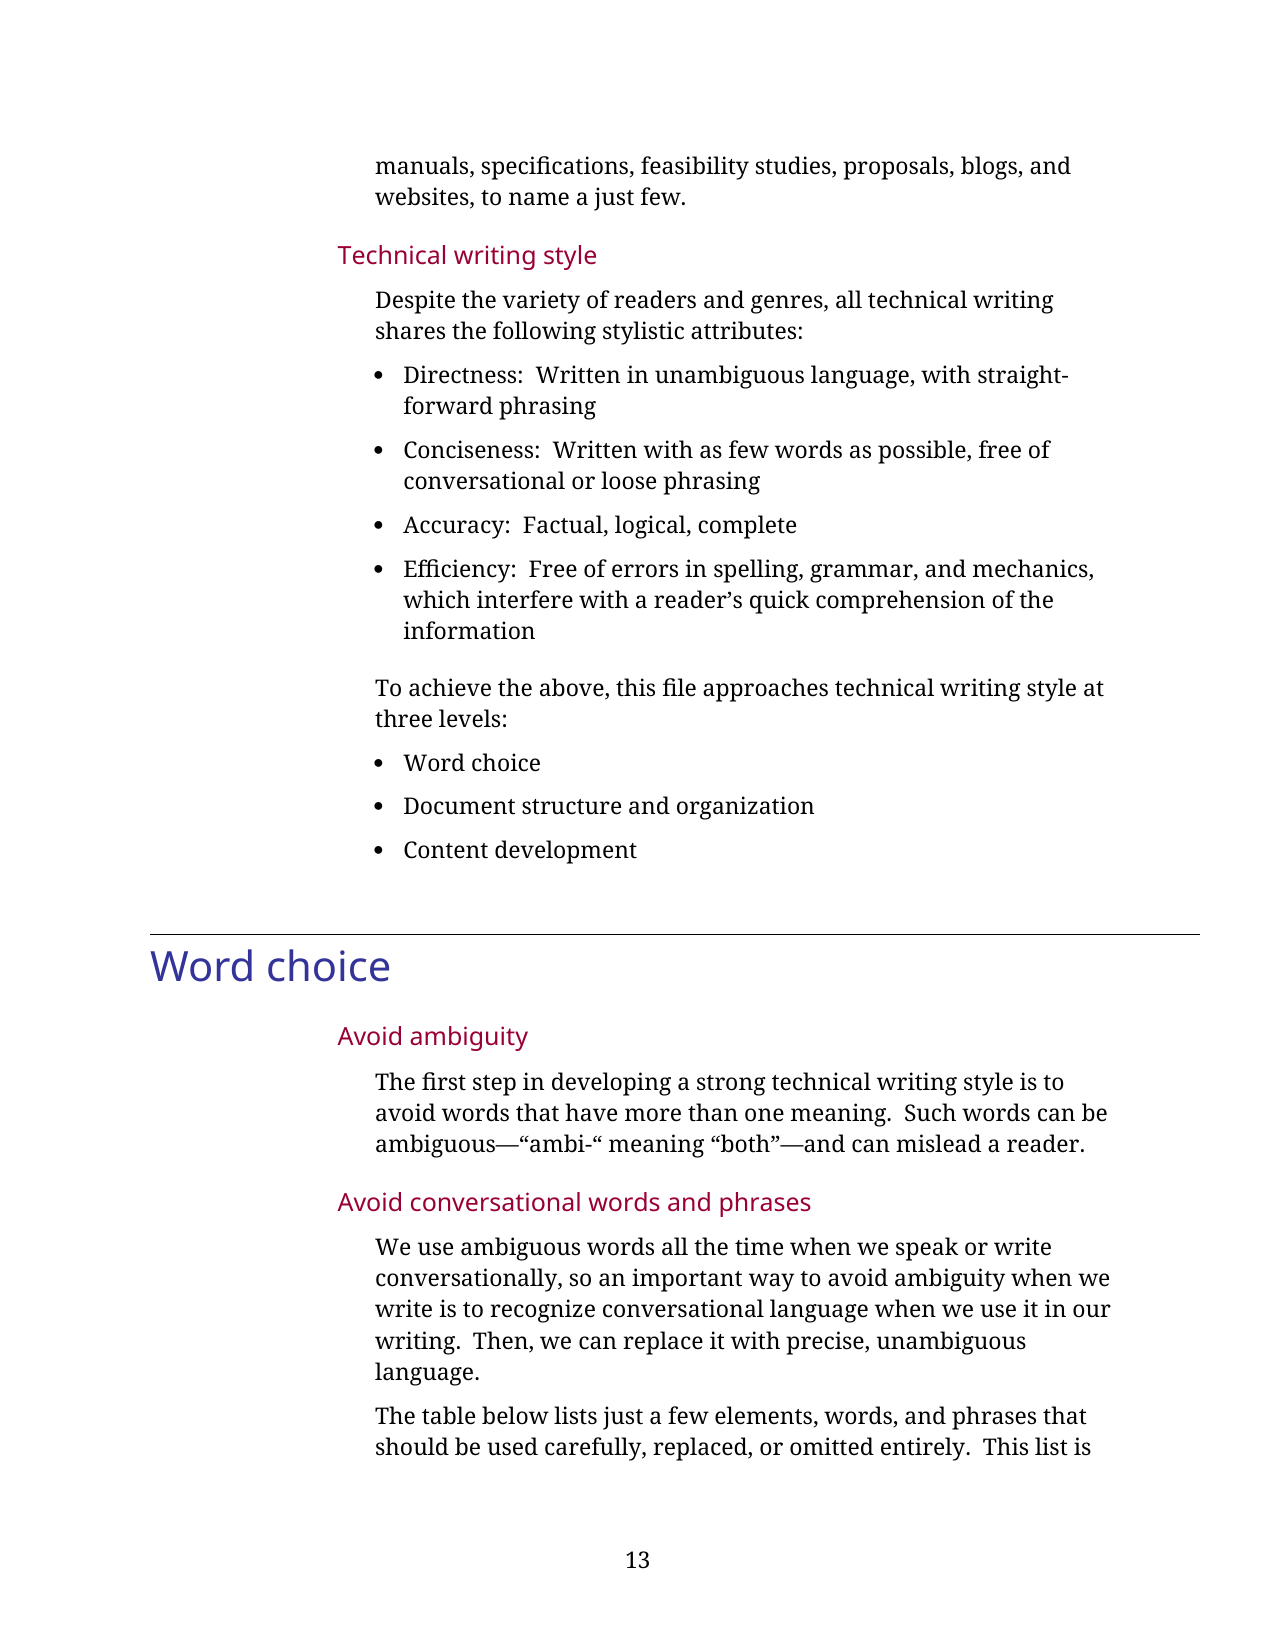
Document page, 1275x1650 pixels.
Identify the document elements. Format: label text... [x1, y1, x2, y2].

list Word choice [374, 747, 1125, 778]
text The first step in developing a strong technical writing style is to avoid words that have more than one meaning. Such words can be ambiguous—“ambi-“ meaning “both”—and can mislead a reader. [375, 1066, 1125, 1159]
list Content development [374, 834, 1125, 865]
list Efficiency: Free of errors in spelling, grammar, and mechanics, which interfere with a reader’s quick comprehension of the information [374, 553, 1125, 647]
list Conciseness: Written with as few words as possible, free of conversational or loose phrasing [374, 434, 1125, 497]
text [187, 1399, 1125, 1462]
text Despite the variety of readers and genres, all technical writing shares the following stylistic attributes: [375, 284, 1125, 347]
text Avoid ambiguity [337, 1019, 1125, 1053]
text Technical writing style [337, 237, 1125, 272]
text We use ambiguous words all the time when we speak or write conversationally, so an important way to avoid ambiguity when we write is to recognize conversational language when we use it in our writing. Then, we can replace it with precise, unambiguous language. [375, 1231, 1125, 1387]
text Avoid conversational words and phrases [337, 1184, 1125, 1218]
subtitle Word choice [150, 935, 1200, 994]
list Accuracy: Factual, logical, complete [374, 509, 1125, 540]
list Document structure and organization [374, 790, 1125, 822]
list Directness: Written in unambiguous language, with straight-forward phrasing [374, 359, 1125, 422]
text To achieve the above, this file approaches technical writing style at three levels: [375, 672, 1125, 734]
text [375, 150, 1125, 212]
